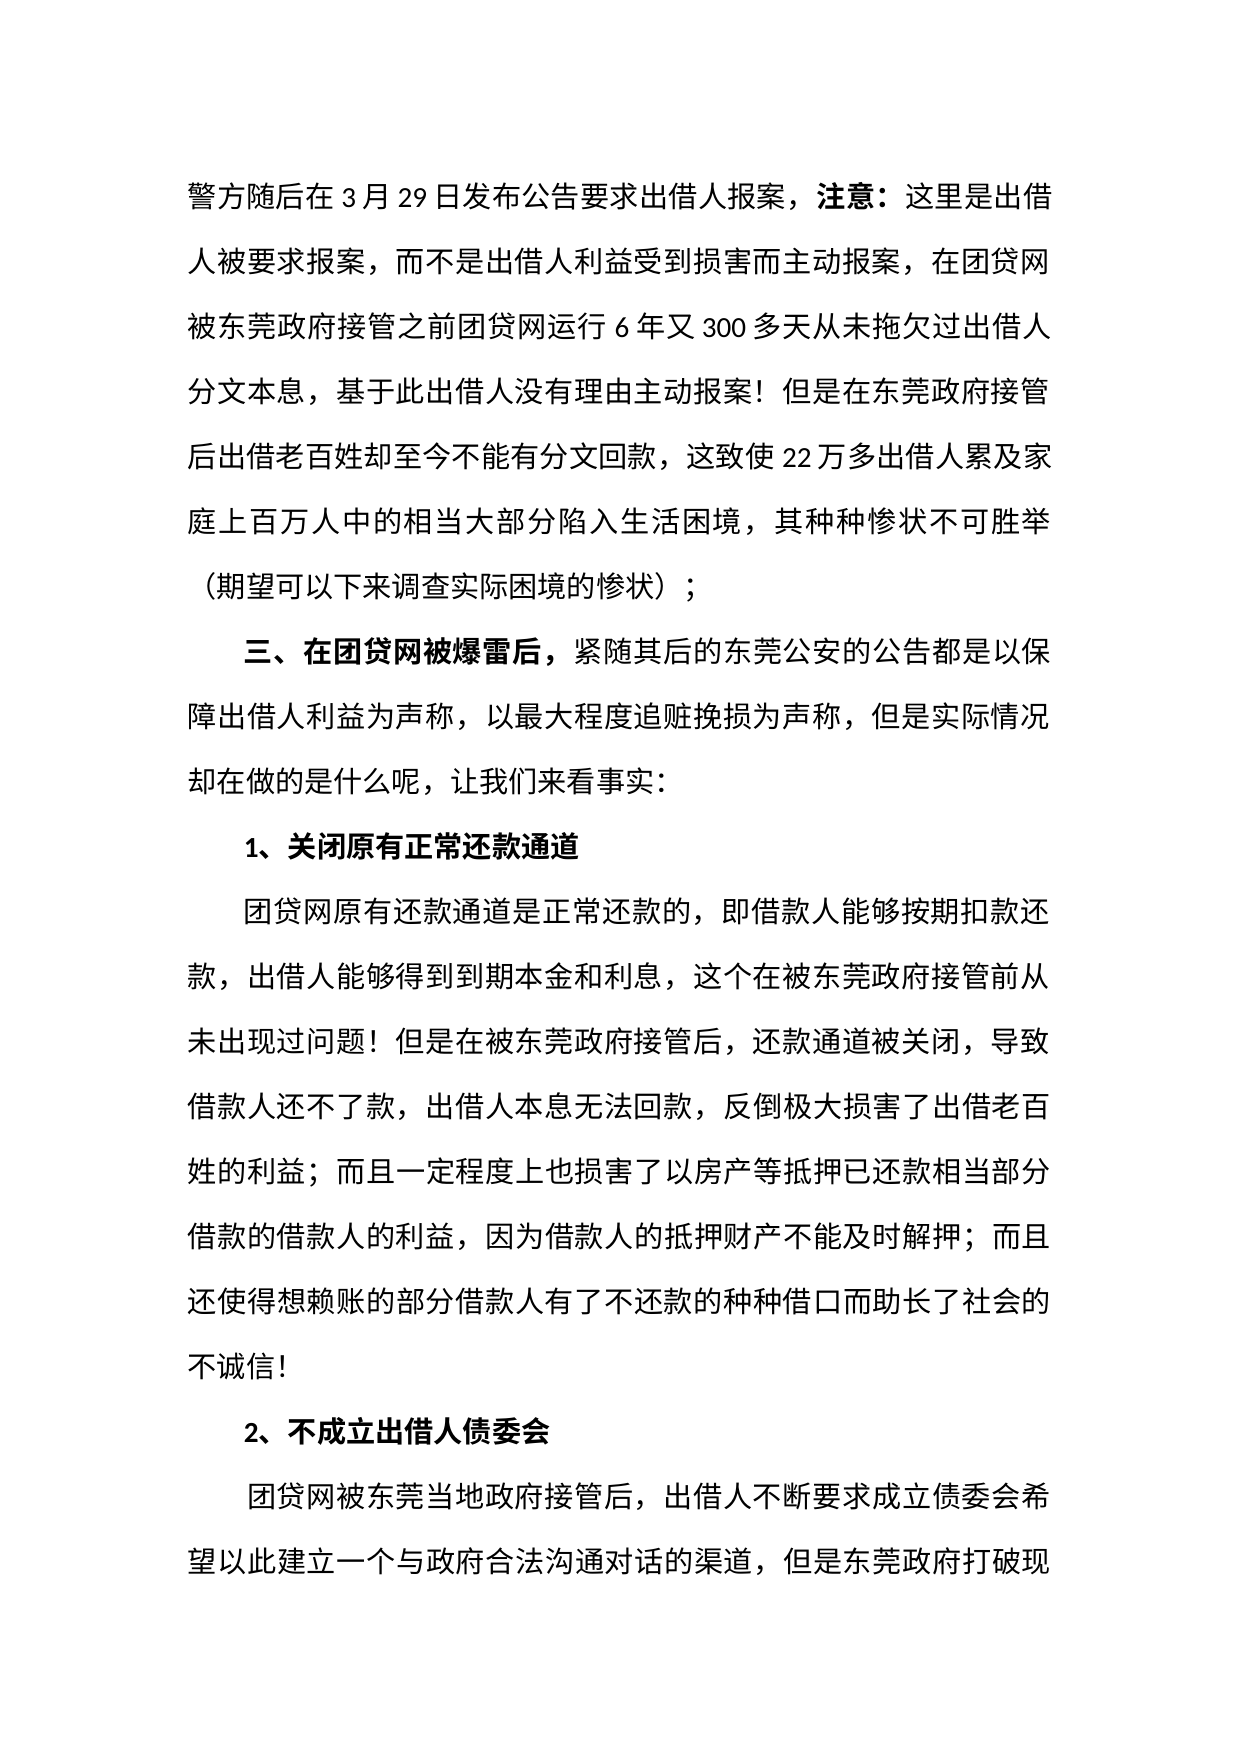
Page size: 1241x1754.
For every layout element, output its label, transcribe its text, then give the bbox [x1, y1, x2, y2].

text 1、关闭原有正常还款通道 [187, 812, 1053, 877]
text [187, 1462, 1053, 1592]
text 三、在团贷网被爆雷后，紧随其后的东莞公安的公告都是以保障出借人利益为声称，以最大程度追赃挽损为声称，但是实际情况却在做的是什么呢，让我们来看事实： [187, 617, 1053, 812]
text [187, 162, 1053, 617]
text 2、不成立出借人债委会 [187, 1397, 1053, 1462]
text 团贷网原有还款通道是正常还款的，即借款人能够按期扣款还款，出借人能够得到到期本金和利息，这个在被东莞政府接管前从未出现过问题！但是在被东莞政府接管后，还款通道被关闭，导致借款人还不了款，出借人本息无法回款，反倒极大损害了出借老百姓的利益；而且一定程度上也损害了以房产等抵押已还款相当部分借款的借款人的利益，因为借款人的抵押财产不能及时解押；而且还使得想赖账的部分借款人有了不还款的种种借口而助长了社会的不诚信！ [187, 877, 1053, 1397]
